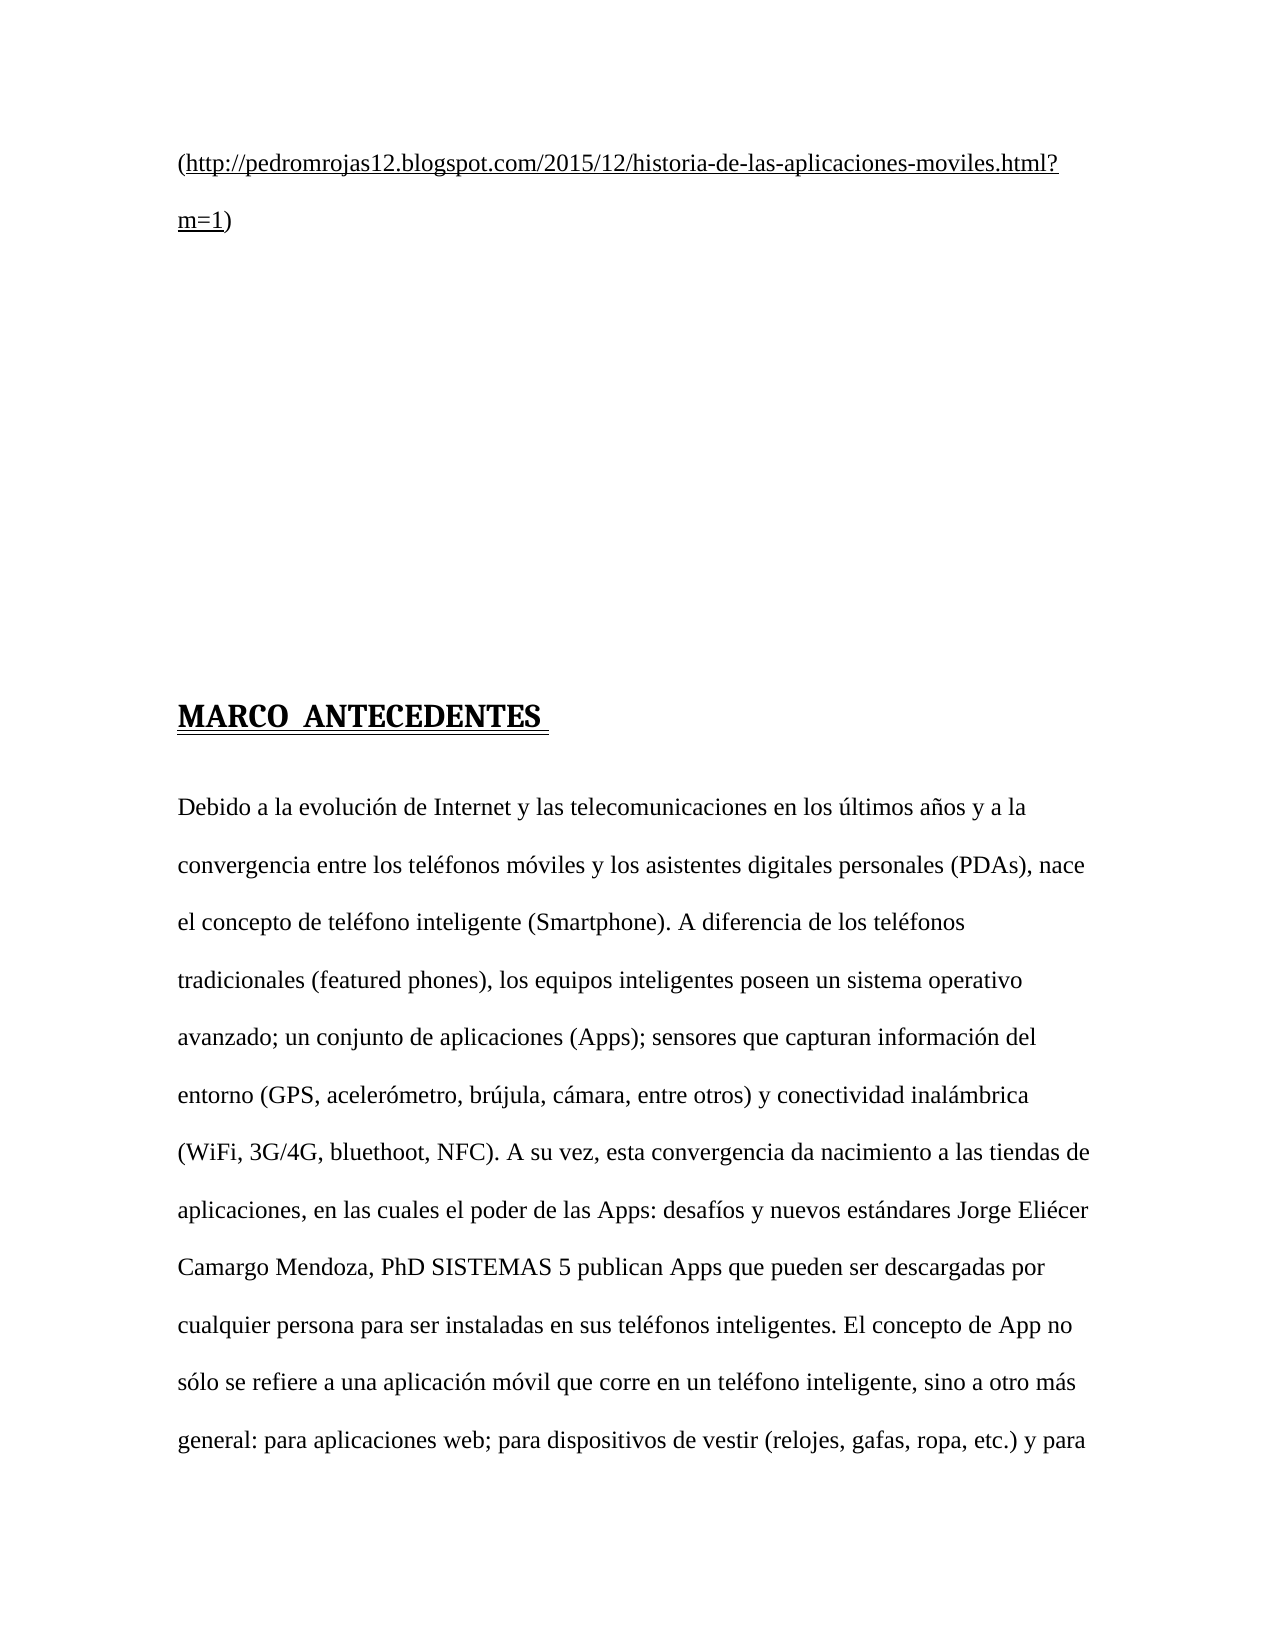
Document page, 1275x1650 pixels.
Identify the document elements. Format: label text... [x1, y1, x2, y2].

text MARCO ANTECEDENTES [177, 698, 1098, 736]
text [177, 792, 1098, 1453]
text (http://pedromrojas12.blogspot.com/2015/12/historia-de-las-aplicaciones-moviles.html?m=1) [177, 148, 1098, 234]
